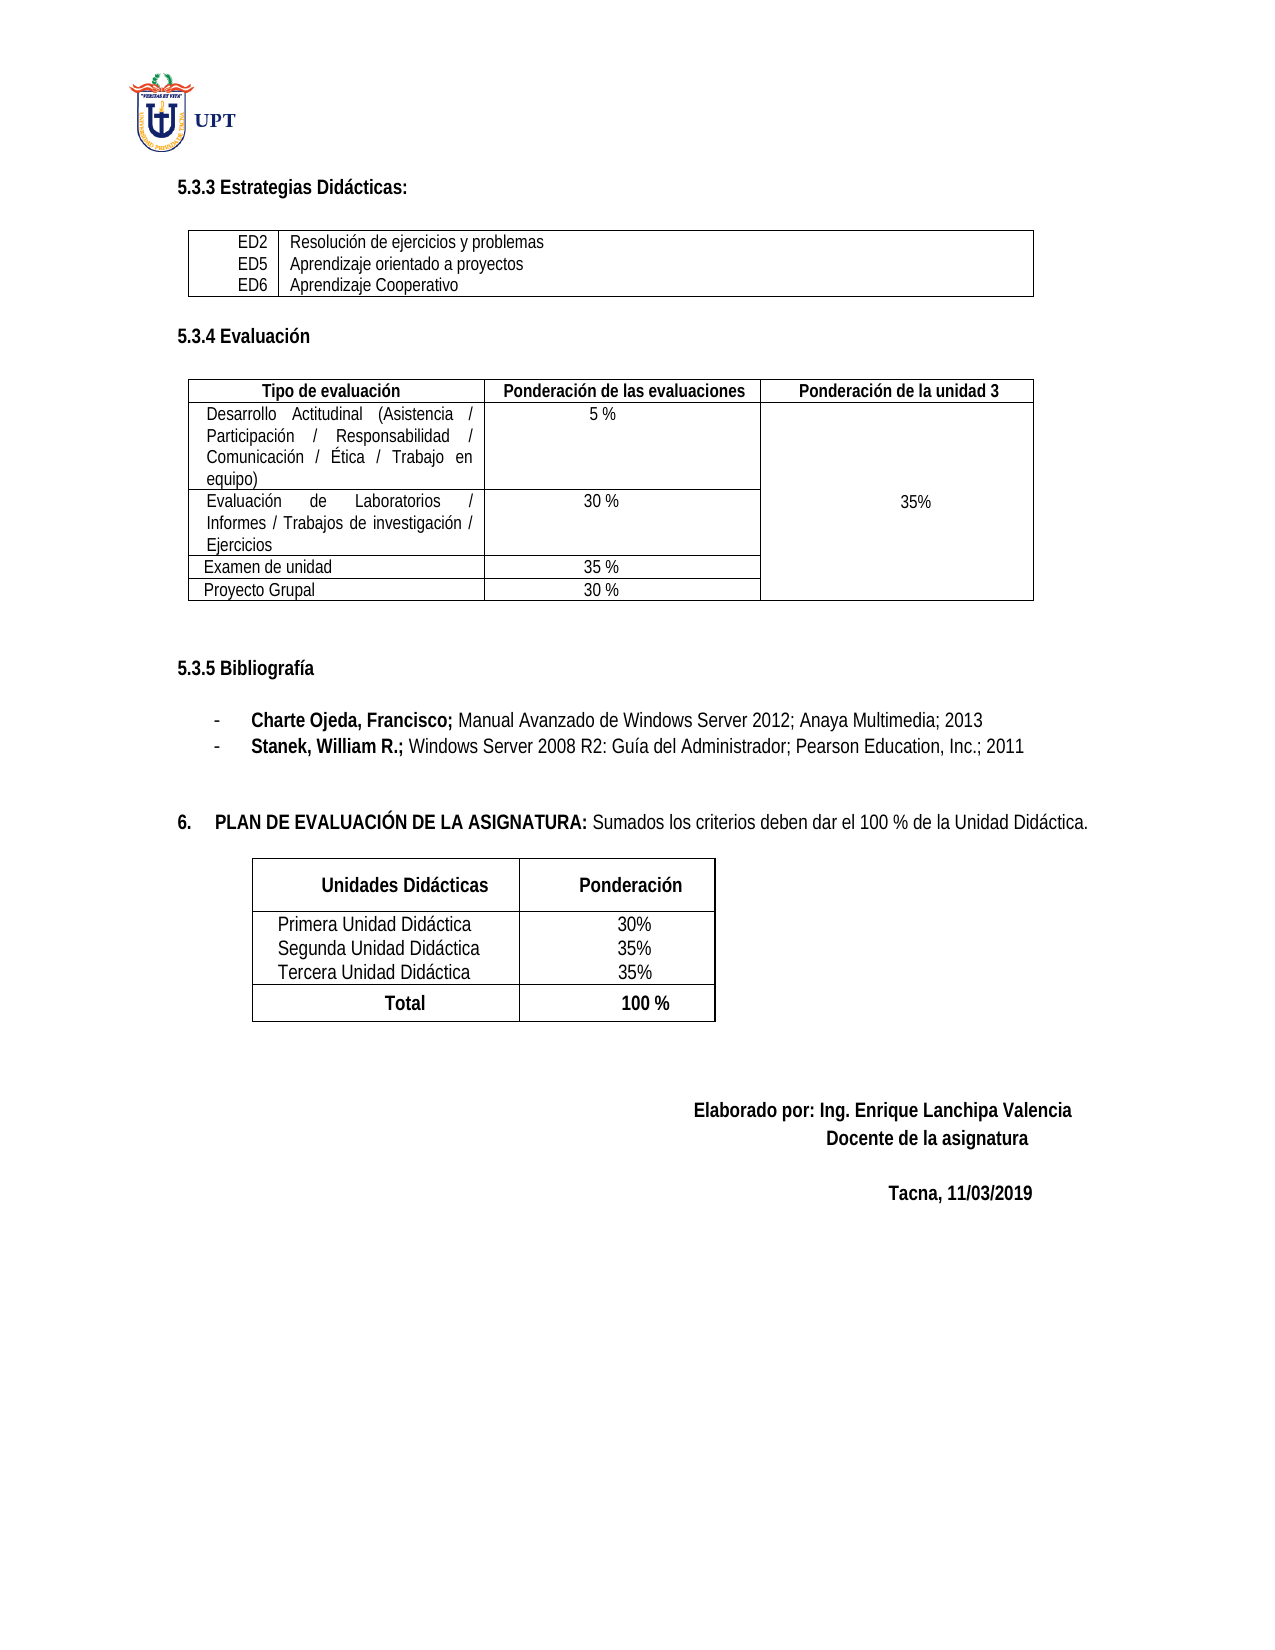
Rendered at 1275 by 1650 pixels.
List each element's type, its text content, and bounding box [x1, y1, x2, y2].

text Elaborado por: Ing. Enrique Lanchipa Valencia [693, 1098, 1098, 1122]
table_cell Proyecto Grupal [189, 579, 484, 600]
list Stanek, William R.; Windows Server 2008 R2: Guía del Administrador; Pearson Education, Inc.; 2011 [213, 733, 1034, 758]
table_header Unidades Didácticas [253, 859, 519, 911]
text Docente de la asignatura [693, 1126, 1098, 1149]
table_cell 100 % [520, 985, 714, 1021]
table_cell 30 % [485, 579, 760, 600]
table_cell Evaluación de Laboratorios / Informes / Trabajos de investigación / Ejercicios [189, 490, 484, 555]
text Tacna, 11/03/2019 [693, 1181, 1098, 1204]
table_cell 30 % [485, 490, 760, 555]
table_header Ponderación [520, 859, 714, 911]
list 5.3.4 Evaluación [177, 324, 1098, 348]
table_cell Primera Unidad Didáctica Segunda Unidad Didáctica Tercera Unidad Didáctica [253, 912, 519, 984]
table_cell Total [253, 985, 519, 1021]
list Charte Ojeda, Francisco; Manual Avanzado de Windows Server 2012; Anaya Multimedia; 2013 [213, 708, 1034, 733]
table_cell 35% [761, 403, 1033, 600]
list PLAN DE EVALUACIÓN DE LA ASIGNATURA: Sumados los criterios deben dar el 100 % de la Unidad Didáctica. [177, 810, 1098, 834]
table_header Ponderación de la unidad 3 [761, 380, 1033, 402]
list 5.3.5 Bibliografía [177, 656, 1098, 680]
picture [129, 73, 275, 152]
table_cell 35 % [485, 556, 760, 578]
table_header Resolución de ejercicios y problemas Aprendizaje orientado a proyectos Aprendizaje Cooperativo [279, 231, 1033, 296]
table_cell Examen de unidad [189, 556, 484, 578]
table_cell 5 % [485, 403, 760, 489]
table_header ED2 ED5 ED6 [189, 231, 278, 296]
table_header Ponderación de las evaluaciones [485, 380, 760, 402]
table_header Tipo de evaluación [189, 380, 484, 402]
table_cell 30% 35% 35% [520, 912, 714, 984]
table_cell Desarrollo Actitudinal (Asistencia / Participación / Responsabilidad / Comunicación / Ética / Trabajo en equipo) [189, 403, 484, 489]
text 5.3.3 Estrategias Didácticas: [177, 175, 1098, 199]
